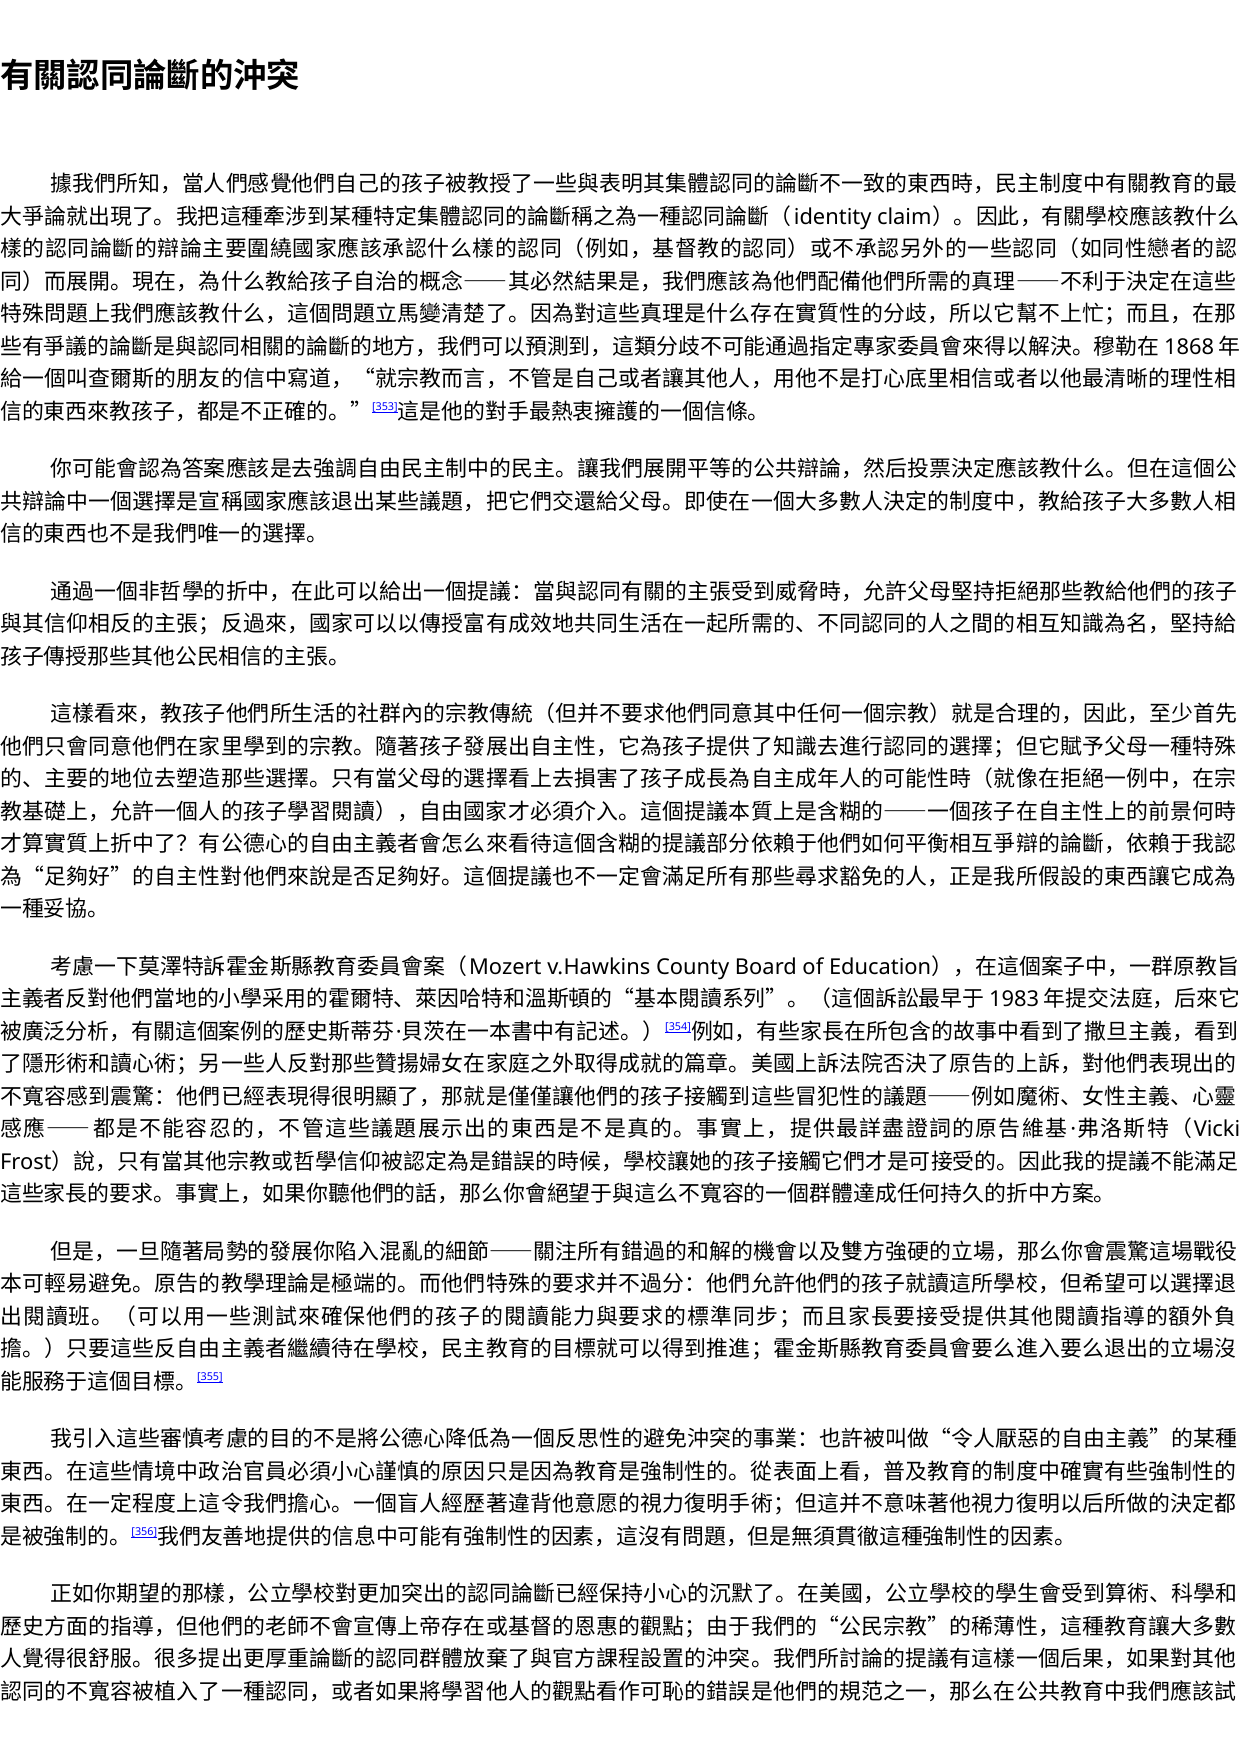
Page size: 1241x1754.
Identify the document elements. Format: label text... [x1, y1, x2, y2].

text 據我們所知，當人們感覺他們自己的孩子被教授了一些與表明其集體認同的論斷不一致的東西時，民主制度中有關教育的最大爭論就出現了。我把這種牽涉到某種特定集體認同的論斷稱之為一種認同論斷（identity claim）。因此，有關學校應該教什么樣的認同論斷的辯論主要圍繞國家應該承認什么樣的認同（例如，基督教的認同）或不承認另外的一些認同（如同性戀者的認同）而展開。現在，為什么教給孩子自治的概念——其必然結果是，我們應該為他們配備他們所需的真理——不利于決定在這些特殊問題上我們應該教什么，這個問題立馬變清楚了。因為對這些真理是什么存在實質性的分歧，所以它幫不上忙；而且，在那些有爭議的論斷是與認同相關的論斷的地方，我們可以預測到，這類分歧不可能通過指定專家委員會來得以解決。穆勒在1868年給一個叫查爾斯的朋友的信中寫道，“就宗教而言，不管是自己或者讓其他人，用他不是打心底里相信或者以他最清晰的理性相信的東西來教孩子，都是不正確的。”[353]這是他的對手最熱衷擁護的一個信條。 [0, 166, 1240, 426]
text 這樣看來，教孩子他們所生活的社群內的宗教傳統（但并不要求他們同意其中任何一個宗教）就是合理的，因此，至少首先他們只會同意他們在家里學到的宗教。隨著孩子發展出自主性，它為孩子提供了知識去進行認同的選擇；但它賦予父母一種特殊的、主要的地位去塑造那些選擇。只有當父母的選擇看上去損害了孩子成長為自主成年人的可能性時（就像在拒絕一例中，在宗教基礎上，允許一個人的孩子學習閱讀），自由國家才必須介入。這個提議本質上是含糊的——一個孩子在自主性上的前景何時才算實質上折中了？有公德心的自由主義者會怎么來看待這個含糊的提議部分依賴于他們如何平衡相互爭辯的論斷，依賴于我認為“足夠好”的自主性對他們來說是否足夠好。這個提議也不一定會滿足所有那些尋求豁免的人，正是我所假設的東西讓它成為一種妥協。 [0, 696, 1240, 923]
text 通過一個非哲學的折中，在此可以給出一個提議：當與認同有關的主張受到威脅時，允許父母堅持拒絕那些教給他們的孩子與其信仰相反的主張；反過來，國家可以以傳授富有成效地共同生活在一起所需的、不同認同的人之間的相互知識為名，堅持給孩子傳授那些其他公民相信的主張。 [0, 573, 1240, 671]
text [0, 1576, 1240, 1706]
text 考慮一下莫澤特訴霍金斯縣教育委員會案（Mozert v.Hawkins County Board of Education），在這個案子中，一群原教旨主義者反對他們當地的小學采用的霍爾特、萊因哈特和溫斯頓的“基本閱讀系列”。（這個訴訟最早于1983年提交法庭，后來它被廣泛分析，有關這個案例的歷史斯蒂芬·貝茨在一本書中有記述。）[354]例如，有些家長在所包含的故事中看到了撒旦主義，看到了隱形術和讀心術；另一些人反對那些贊揚婦女在家庭之外取得成就的篇章。美國上訴法院否決了原告的上訴，對他們表現出的不寬容感到震驚：他們已經表現得很明顯了，那就是僅僅讓他們的孩子接觸到這些冒犯性的議題——例如魔術、女性主義、心靈感應——都是不能容忍的，不管這些議題展示出的東西是不是真的。事實上，提供最詳盡證詞的原告維基·弗洛斯特（Vicki Frost）說，只有當其他宗教或哲學信仰被認定為是錯誤的時候，學校讓她的孩子接觸它們才是可接受的。因此我的提議不能滿足這些家長的要求。事實上，如果你聽他們的話，那么你會絕望于與這么不寬容的一個群體達成任何持久的折中方案。 [0, 948, 1240, 1208]
text 我引入這些審慎考慮的目的不是將公德心降低為一個反思性的避免沖突的事業：也許被叫做“令人厭惡的自由主義”的某種東西。在這些情境中政治官員必須小心謹慎的原因只是因為教育是強制性的。從表面上看，普及教育的制度中確實有些強制性的東西。在一定程度上這令我們擔心。一個盲人經歷著違背他意愿的視力復明手術；但這并不意味著他視力復明以后所做的決定都是被強制的。[356]我們友善地提供的信息中可能有強制性的因素，這沒有問題，但是無須貫徹這種強制性的因素。 [0, 1421, 1240, 1551]
text 你可能會認為答案應該是去強調自由民主制中的民主。讓我們展開平等的公共辯論，然后投票決定應該教什么。但在這個公共辯論中一個選擇是宣稱國家應該退出某些議題，把它們交還給父母。即使在一個大多數人決定的制度中，教給孩子大多數人相信的東西也不是我們唯一的選擇。 [0, 451, 1240, 548]
text 但是，一旦隨著局勢的發展你陷入混亂的細節——關注所有錯過的和解的機會以及雙方強硬的立場，那么你會震驚這場戰役本可輕易避免。原告的教學理論是極端的。而他們特殊的要求并不過分：他們允許他們的孩子就讀這所學校，但希望可以選擇退出閱讀班。（可以用一些測試來確保他們的孩子的閱讀能力與要求的標準同步；而且家長要接受提供其他閱讀指導的額外負擔。）只要這些反自由主義者繼續待在學校，民主教育的目標就可以得到推進；霍金斯縣教育委員會要么進入要么退出的立場沒能服務于這個目標。[355] [0, 1233, 1240, 1396]
subtitle 有關認同論斷的沖突 [0, 41, 1240, 106]
